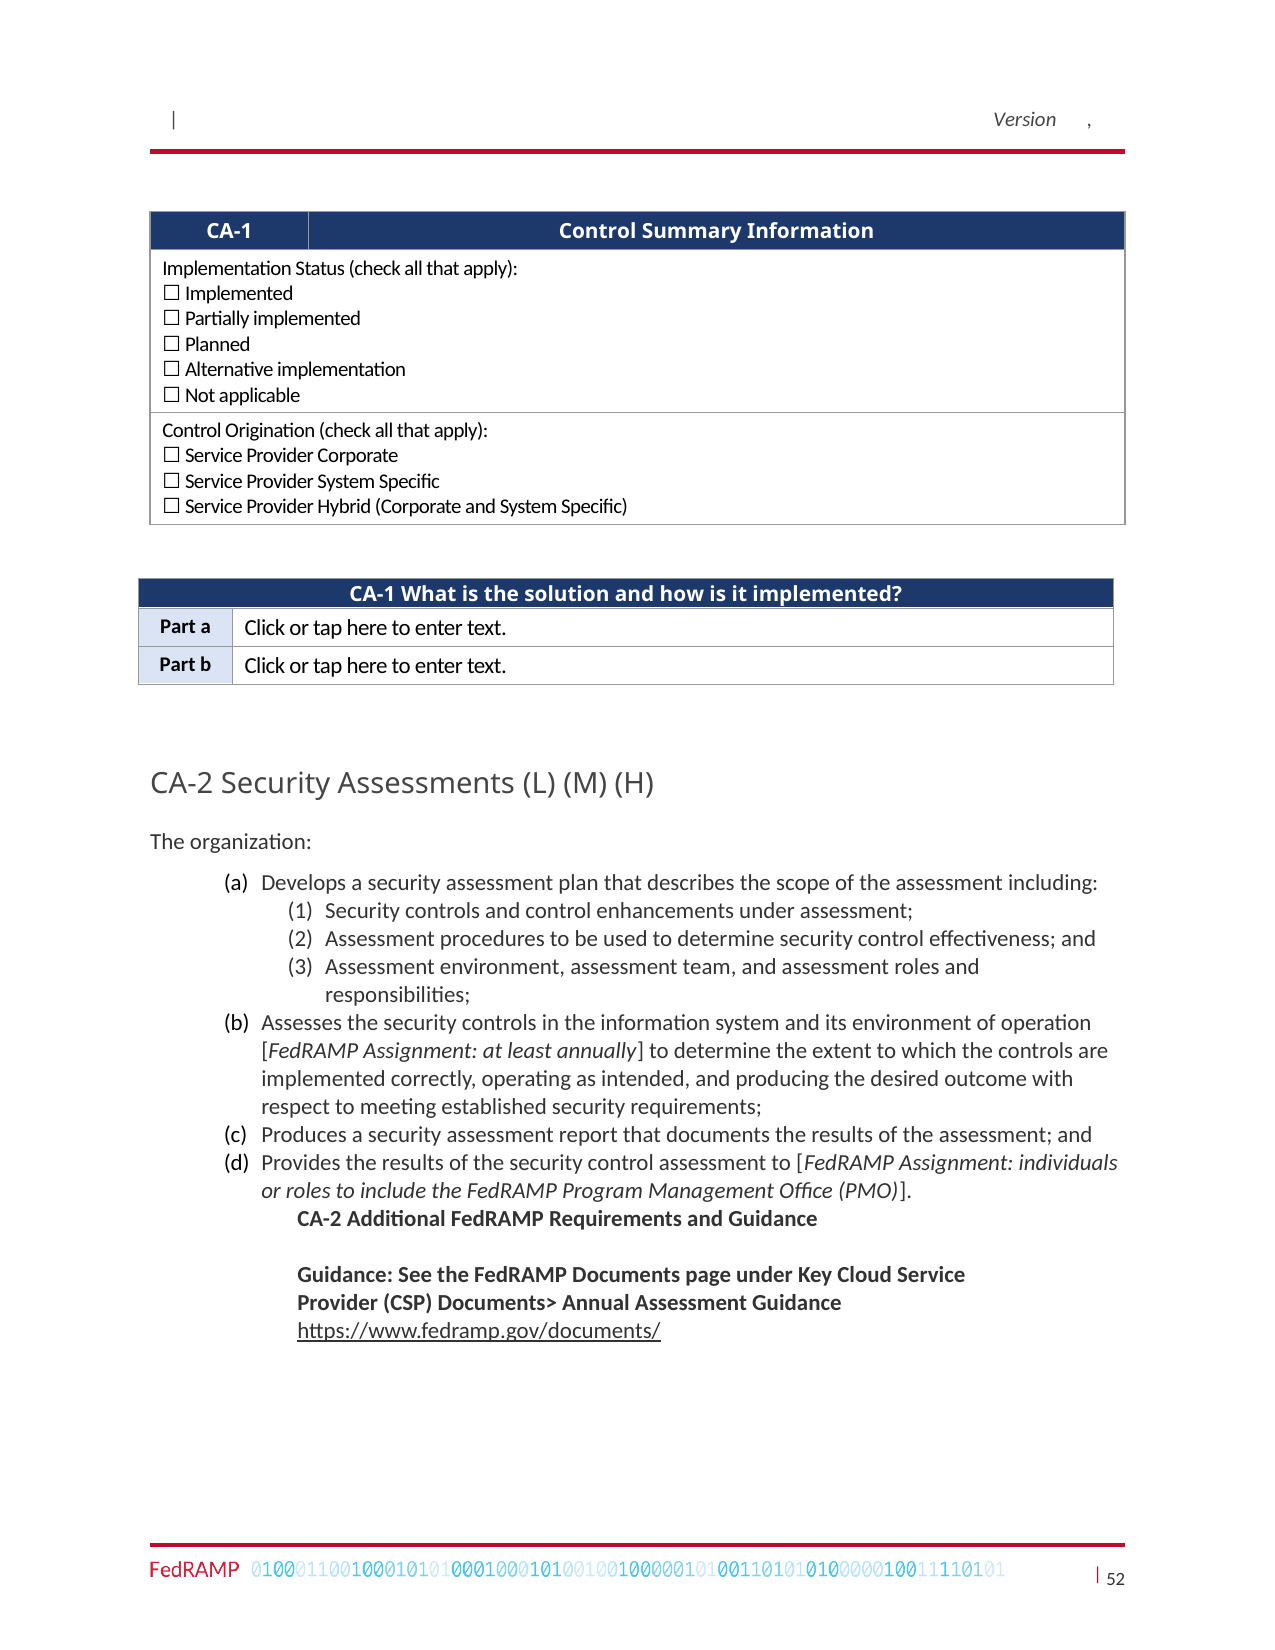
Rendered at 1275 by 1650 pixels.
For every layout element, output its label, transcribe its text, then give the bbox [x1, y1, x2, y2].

list Provides the results of the security control assessment to [FedRAMP Assignment: individuals or roles to include the FedRAMP Program Management Office (PMO)]. [223, 1148, 1125, 1204]
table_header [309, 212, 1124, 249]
list Develops a security assessment plan that describes the scope of the assessment including: [223, 868, 1125, 896]
text The organization: [150, 827, 1125, 855]
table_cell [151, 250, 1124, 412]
text Provider (CSP) Documents> Annual Assessment Guidance [297, 1288, 1125, 1316]
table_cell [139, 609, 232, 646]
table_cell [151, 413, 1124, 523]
list Produces a security assessment report that documents the results of the assessment; and [223, 1120, 1125, 1148]
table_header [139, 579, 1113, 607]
list Assesses the security controls in the information system and its environment of operation [FedRAMP Assignment: at least annually] to determine the extent to which the controls are implemented correctly, operating as intended, and producing the desired outcome with respect to meeting established security requirements; [223, 1008, 1125, 1120]
picture [150, 1559, 1005, 1586]
subtitle CA-2 Security Assessments (L) (M) (H) [150, 763, 1125, 802]
text Guidance: See the FedRAMP Documents page under Key Cloud Service [297, 1260, 1125, 1288]
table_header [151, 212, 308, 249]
list Assessment environment, assessment team, and assessment roles and responsibilities; [287, 952, 1125, 1008]
text CA-2 Additional FedRAMP Requirements and Guidance [297, 1204, 1125, 1232]
list Security controls and control enhancements under assessment; [287, 896, 1125, 924]
list Assessment procedures to be used to determine security control effectiveness; and [287, 924, 1125, 952]
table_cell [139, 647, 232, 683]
text https://www.fedramp.gov/documents/ [297, 1316, 1125, 1344]
